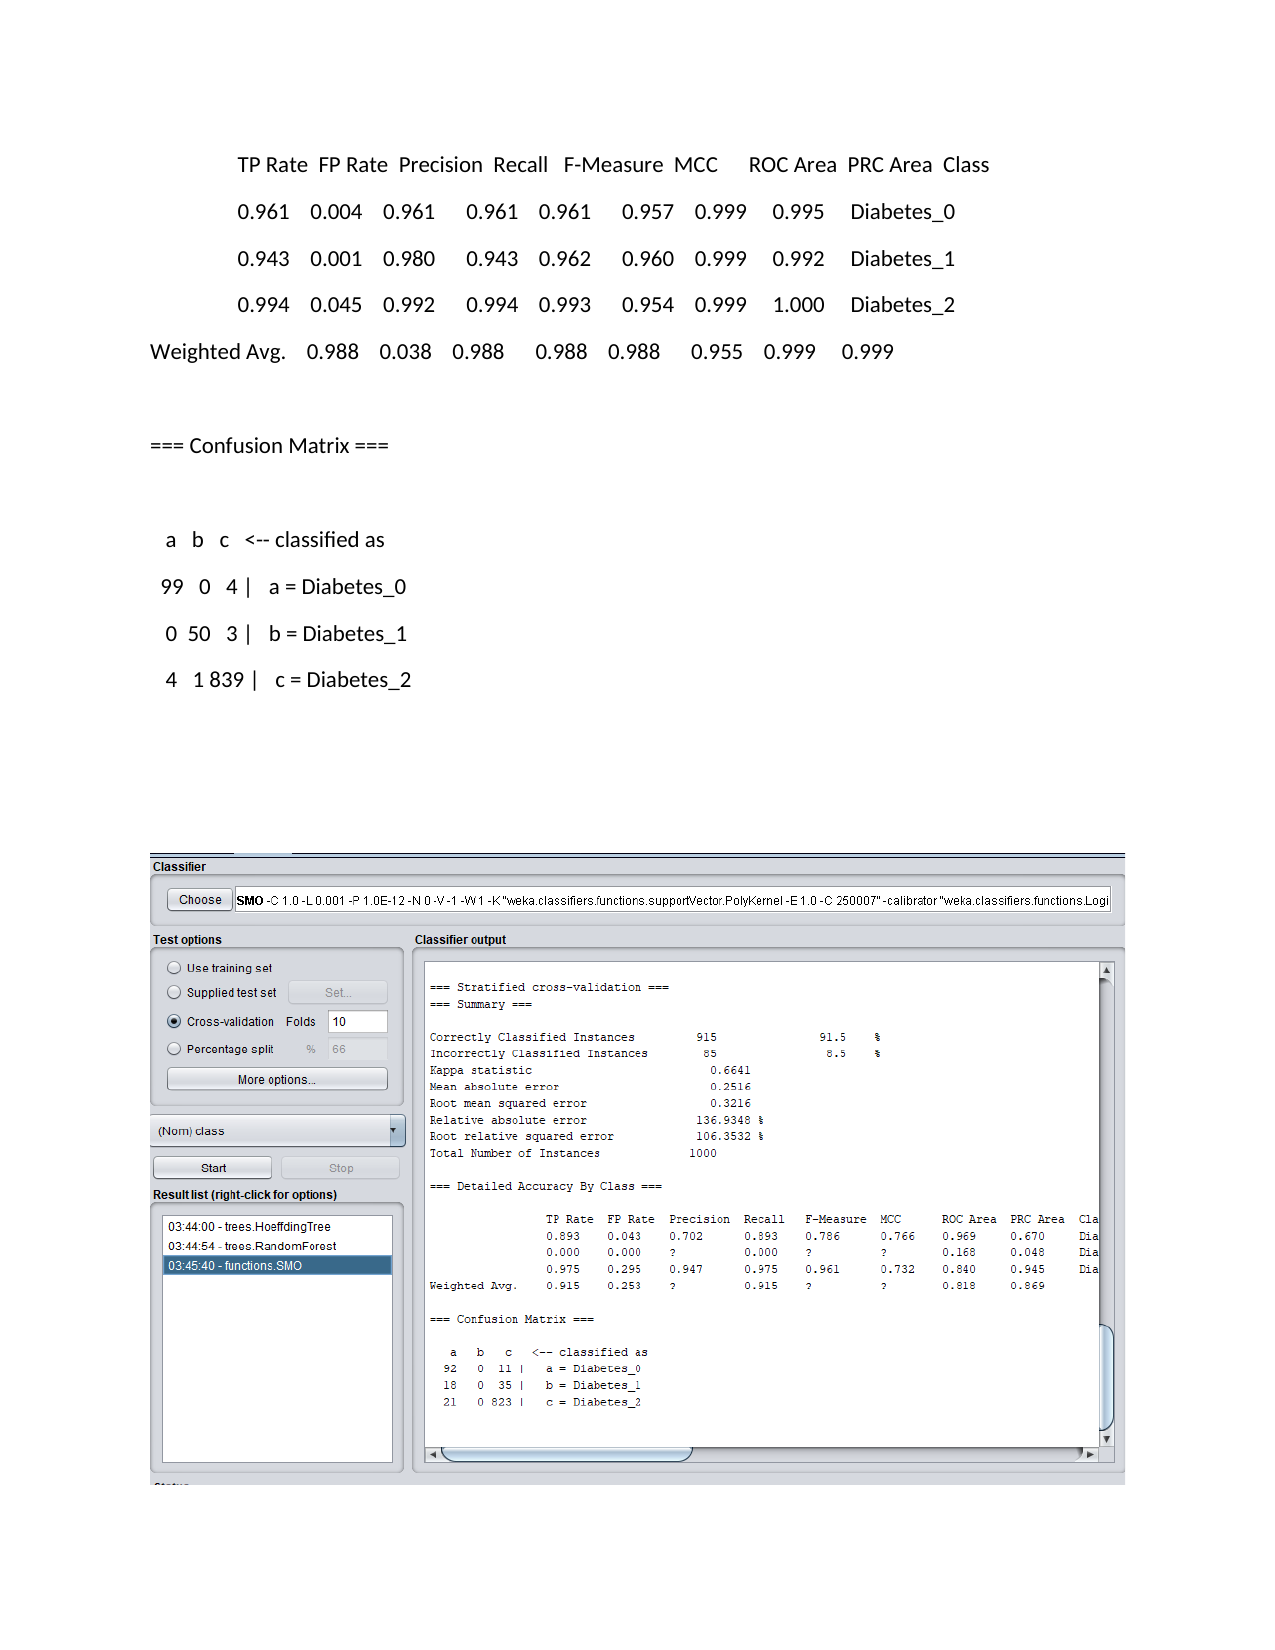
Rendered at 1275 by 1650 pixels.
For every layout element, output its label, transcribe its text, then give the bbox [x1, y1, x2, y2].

text 0.961 0.004 0.961 0.961 0.961 0.957 0.999 0.995 Diabetes_0 [150, 197, 1125, 225]
picture [150, 853, 1125, 1485]
text === Confusion Matrix === [150, 431, 1125, 459]
text 0 50 3 | b = Diabetes_1 [150, 619, 1125, 647]
text 99 0 4 | a = Diabetes_0 [150, 572, 1125, 600]
text 0.994 0.045 0.992 0.994 0.993 0.954 0.999 1.000 Diabetes_2 [150, 291, 1125, 319]
text Weighted Avg. 0.988 0.038 0.988 0.988 0.988 0.955 0.999 0.999 [150, 337, 1125, 366]
text 0.943 0.001 0.980 0.943 0.962 0.960 0.999 0.992 Diabetes_1 [150, 244, 1125, 272]
text 4 1 839 | c = Diabetes_2 [150, 666, 1125, 694]
text TP Rate FP Rate Precision Recall F-Measure MCC ROC Area PRC Area Class [150, 150, 1125, 178]
text a b c <-- classified as [150, 525, 1125, 553]
